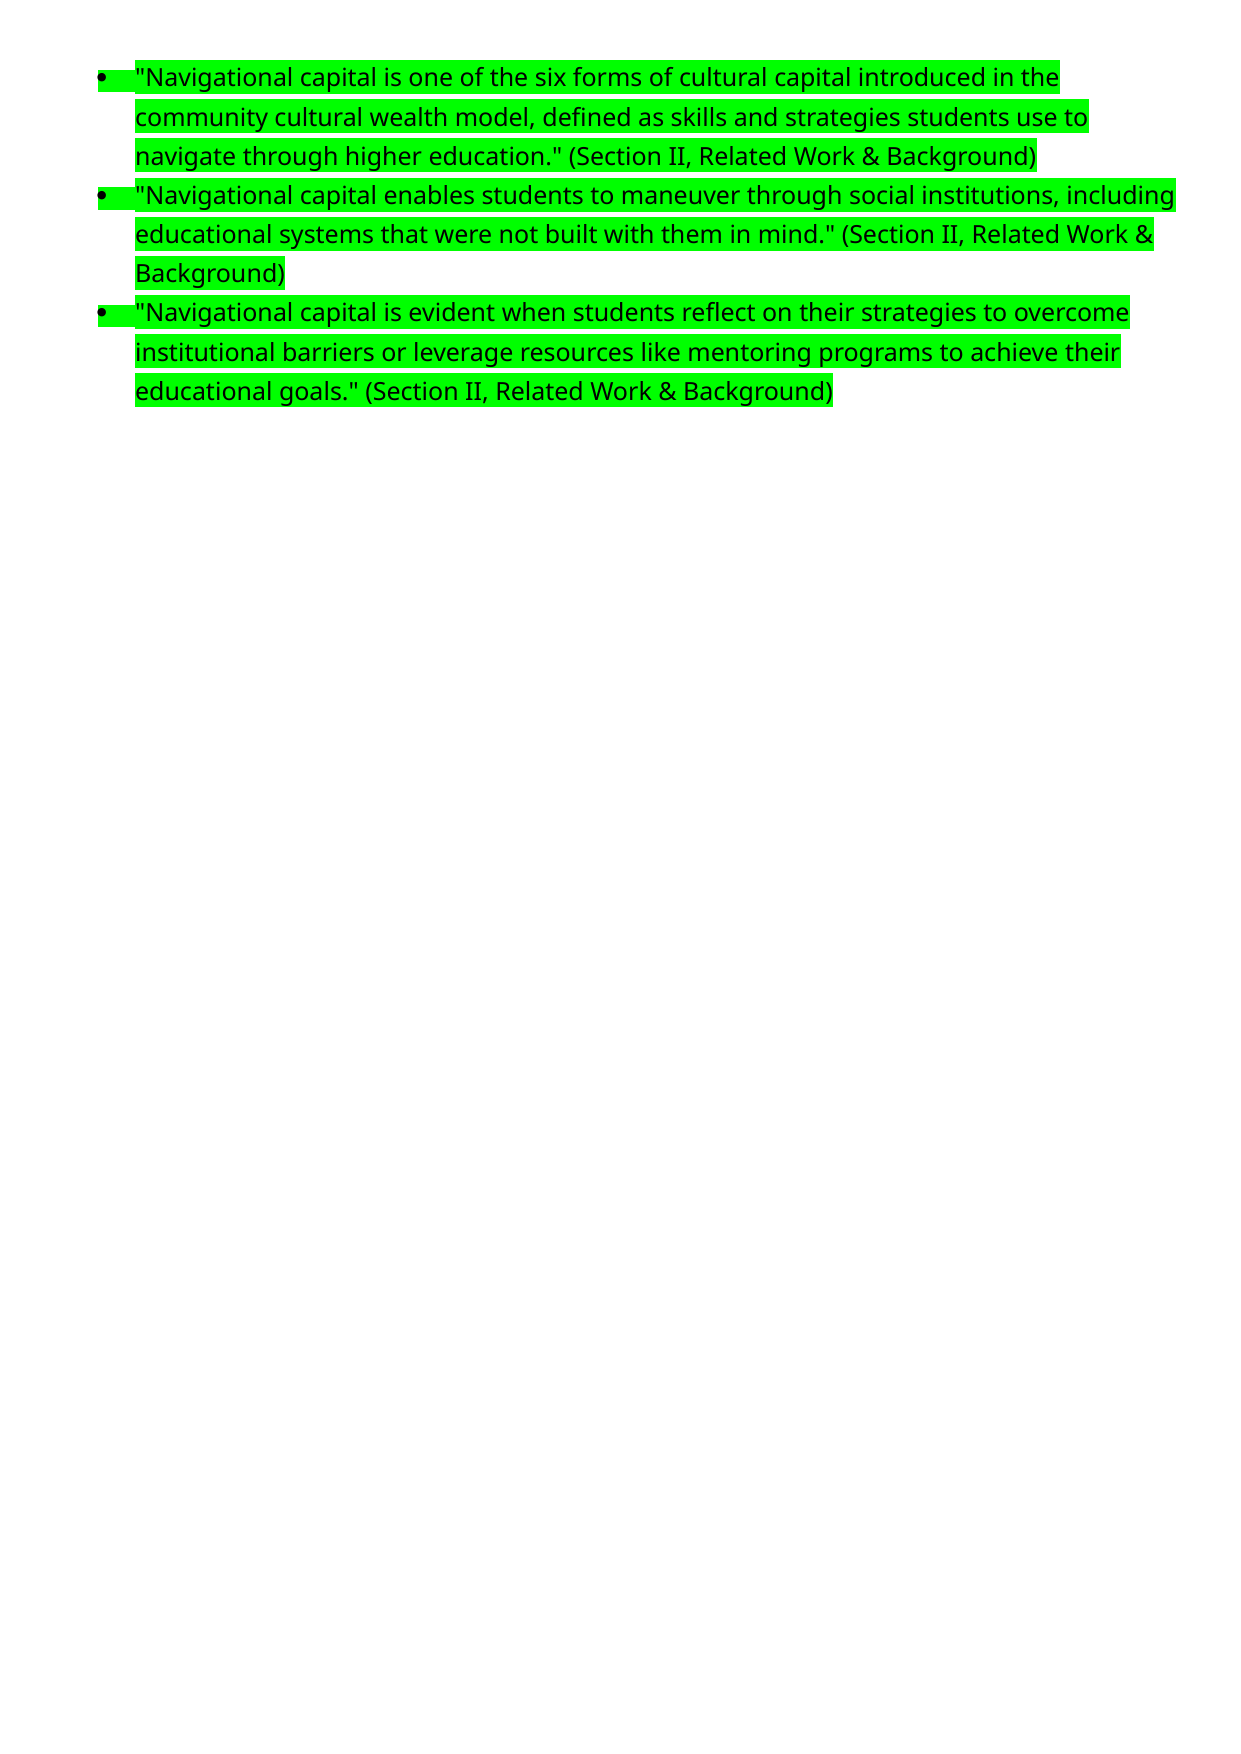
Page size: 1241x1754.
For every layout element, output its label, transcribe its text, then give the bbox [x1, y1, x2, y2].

list "Navigational capital is evident when students reflect on their strategies to overcome institutional barriers or leverage resources like mentoring programs to achieve their educational goals." (Section II, Related Work & Background) [97, 295, 1180, 407]
list "Navigational capital enables students to maneuver through social institutions, including educational systems that were not built with them in mind." (Section II, Related Work & Background) [97, 177, 1180, 290]
list "Navigational capital is one of the six forms of cultural capital introduced in the community cultural wealth model, defined as skills and strategies students use to navigate through higher education." (Section II, Related Work & Background) [97, 60, 1180, 172]
